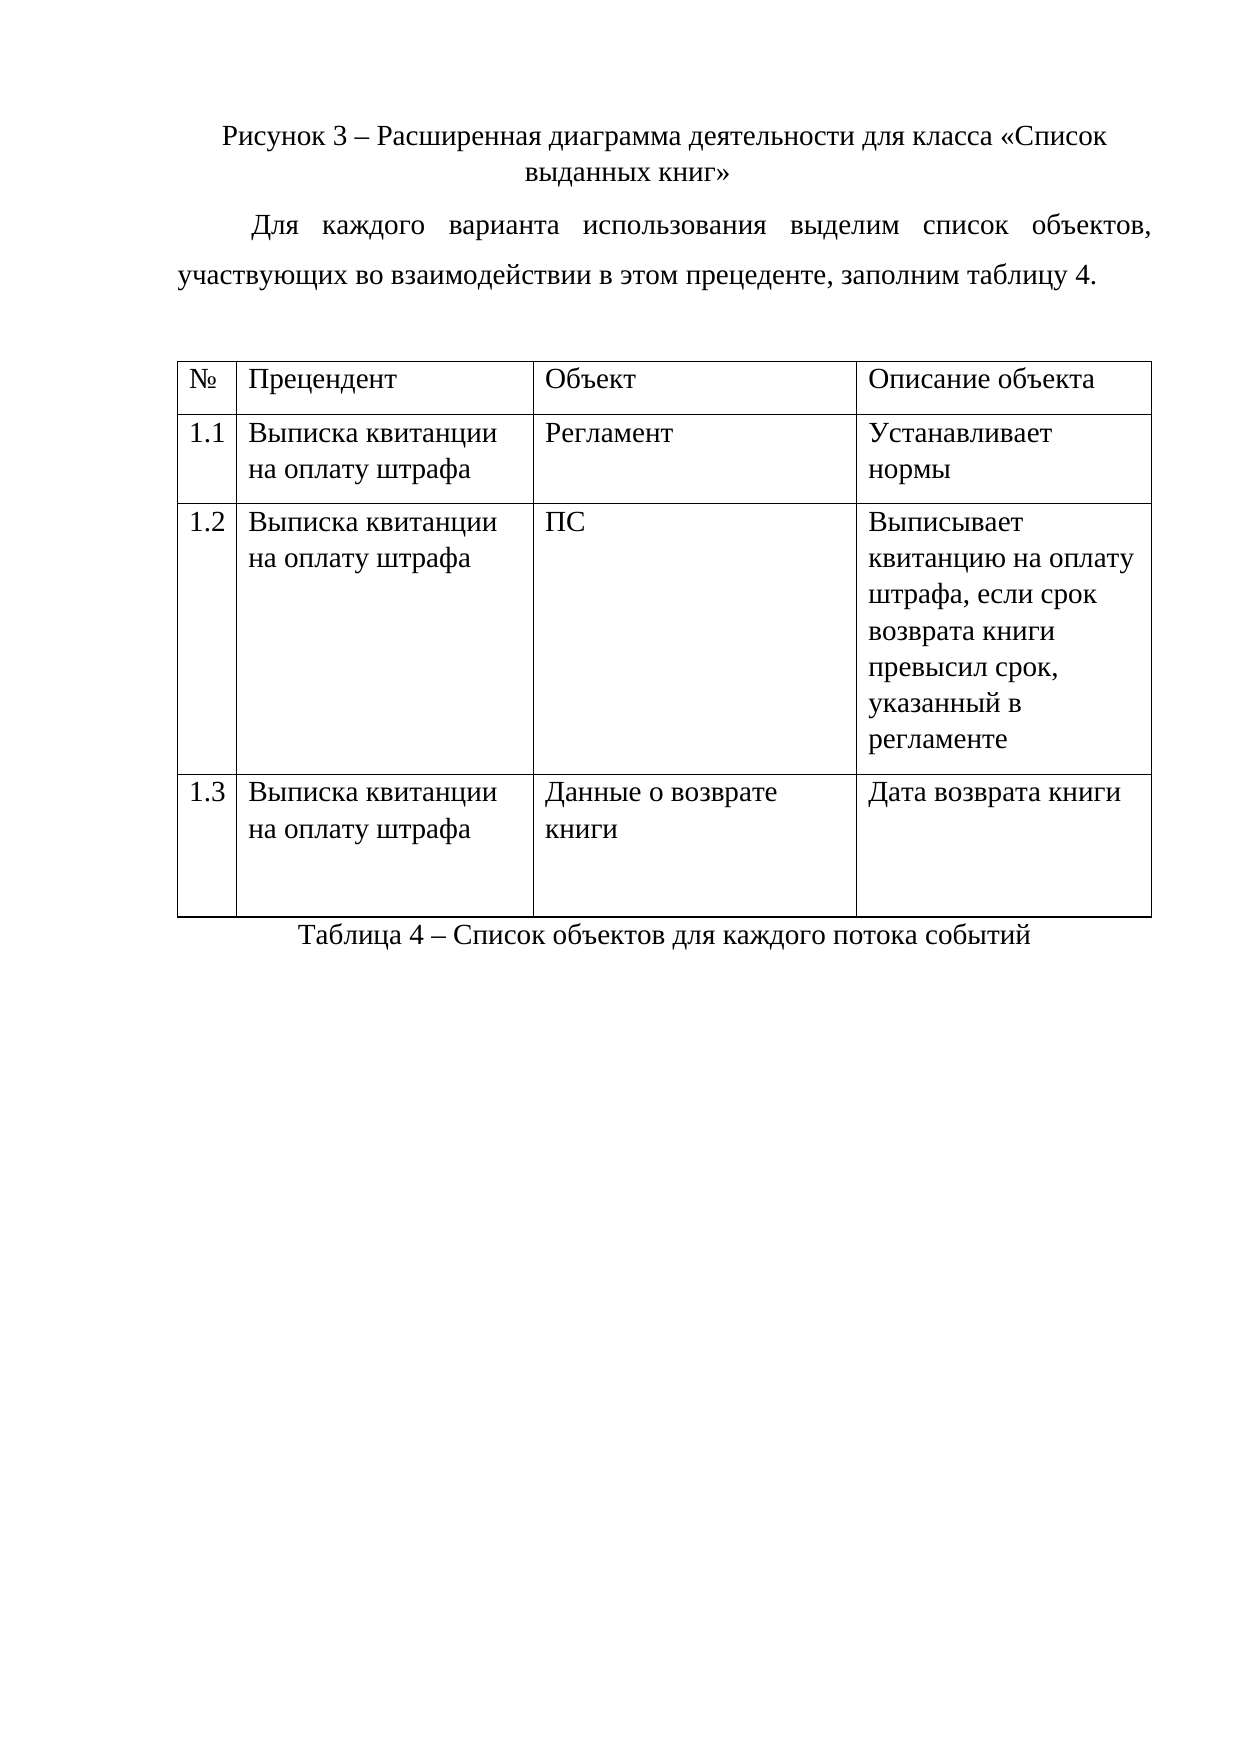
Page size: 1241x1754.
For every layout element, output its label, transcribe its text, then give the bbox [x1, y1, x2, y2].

table_header № [178, 362, 236, 414]
table_cell Выписка квитанции на оплату штрафа [237, 775, 533, 916]
text Для каждого варианта использования выделим список объектов, участвующих во взаимодействии в этом прецеденте, заполним таблицу 4. [177, 207, 1152, 291]
table_cell 1.2 [178, 504, 236, 773]
table_cell Выписывает квитанцию на оплату штрафа, если срок возврата книги превысил срок, указанный в регламенте [857, 504, 1151, 773]
table_cell Регламент [534, 415, 856, 503]
table_cell Устанавливает нормы [857, 415, 1151, 503]
text Рисунок 3 – Расширенная диаграмма деятельности для класса «Список выданных книг» [103, 118, 1152, 188]
table_cell Выписка квитанции на оплату штрафа [237, 504, 533, 773]
table_cell Данные о возврате книги [534, 775, 856, 916]
table_header Прецендент [237, 362, 533, 414]
table_header Описание объекта [857, 362, 1151, 414]
table_cell 1.1 [178, 415, 236, 503]
table_cell Дата возврата книги [857, 775, 1151, 916]
table_cell 1.3 [178, 775, 236, 916]
table_header Объект [534, 362, 856, 414]
table_cell ПС [534, 504, 856, 773]
table_cell Выписка квитанции на оплату штрафа [237, 415, 533, 503]
text Таблица 4 – Список объектов для каждого потока событий [177, 918, 1152, 951]
